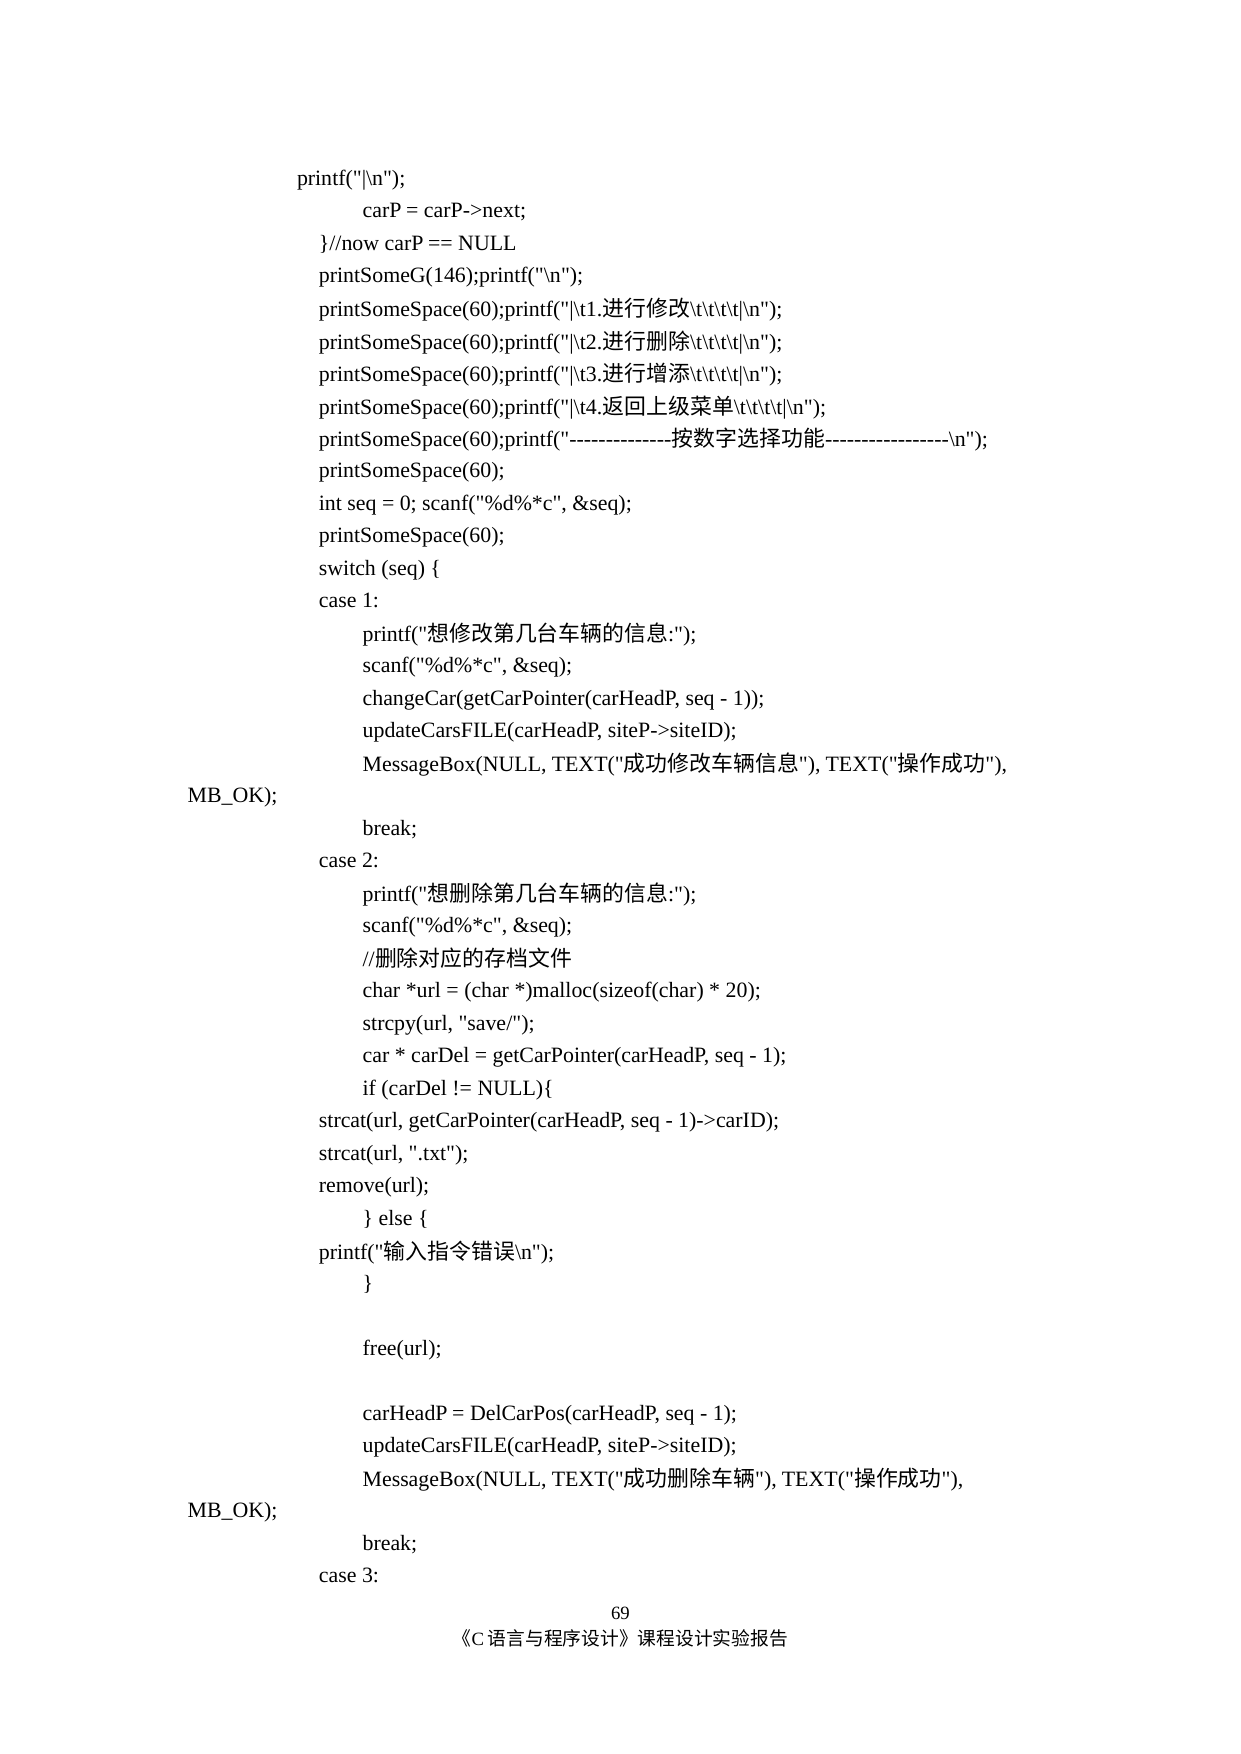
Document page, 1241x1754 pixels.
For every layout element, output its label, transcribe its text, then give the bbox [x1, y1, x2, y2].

list //删除对应的存档文件 [187, 941, 1053, 973]
list printSomeSpace(60);printf("--------------按数字选择功能-----------------\n"); [187, 421, 1053, 453]
list strcat(url, getCarPointer(carHeadP, seq - 1)->carID); [187, 1103, 1053, 1136]
list printSomeSpace(60); [187, 518, 1053, 551]
list printSomeSpace(60); [187, 453, 1053, 486]
list scanf("%d%*c", &seq); [187, 648, 1053, 681]
list updateCarsFILE(carHeadP, siteP->siteID); [187, 713, 1053, 746]
list char *url = (char *)malloc(sizeof(char) * 20); [187, 973, 1053, 1006]
list printSomeG(146);printf("\n"); [187, 258, 1053, 291]
list case 2: [187, 843, 1053, 876]
list carHeadP = DelCarPos(carHeadP, seq - 1); [187, 1396, 1053, 1428]
list break; [187, 1526, 1053, 1558]
list printSomeSpace(60);printf("|\t4.返回上级菜单\t\t\t\t|\n"); [187, 388, 1053, 421]
list strcat(url, ".txt"); [187, 1136, 1053, 1168]
list printf("想删除第几台车辆的信息:"); [187, 876, 1053, 908]
list case 1: [187, 583, 1053, 616]
list MessageBox(NULL, TEXT("成功修改车辆信息"), TEXT("操作成功"), MB_OK); [187, 746, 1053, 811]
list case 3: [187, 1558, 1053, 1591]
list car * carDel = getCarPointer(carHeadP, seq - 1); [187, 1038, 1053, 1071]
list free(url); [187, 1331, 1053, 1363]
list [187, 1428, 1053, 1461]
list int seq = 0; scanf("%d%*c", &seq); [187, 486, 1053, 518]
list printSomeSpace(60);printf("|\t2.进行删除\t\t\t\t|\n"); [187, 323, 1053, 356]
list printf("输入指令错误\n"); [187, 1233, 1053, 1266]
list switch (seq) { [187, 551, 1053, 583]
list remove(url); [187, 1168, 1053, 1201]
list printSomeSpace(60);printf("|\t1.进行修改\t\t\t\t|\n"); [187, 291, 1053, 323]
list }//now carP == NULL [187, 226, 1053, 258]
list changeCar(getCarPointer(carHeadP, seq - 1)); [187, 681, 1053, 713]
list printf("|\n"); [187, 161, 1053, 193]
list } [187, 1266, 1053, 1298]
list if (carDel != NULL){ [187, 1071, 1053, 1103]
list scanf("%d%*c", &seq); [187, 908, 1053, 941]
list strcpy(url, "save/"); [187, 1006, 1053, 1038]
list } else { [187, 1201, 1053, 1233]
list break; [187, 811, 1053, 843]
list carP = carP->next; [187, 193, 1053, 226]
list MessageBox(NULL, TEXT("成功删除车辆"), TEXT("操作成功"), MB_OK); [187, 1461, 1053, 1526]
list printf("想修改第几台车辆的信息:"); [187, 616, 1053, 648]
list printSomeSpace(60);printf("|\t3.进行增添\t\t\t\t|\n"); [187, 356, 1053, 388]
